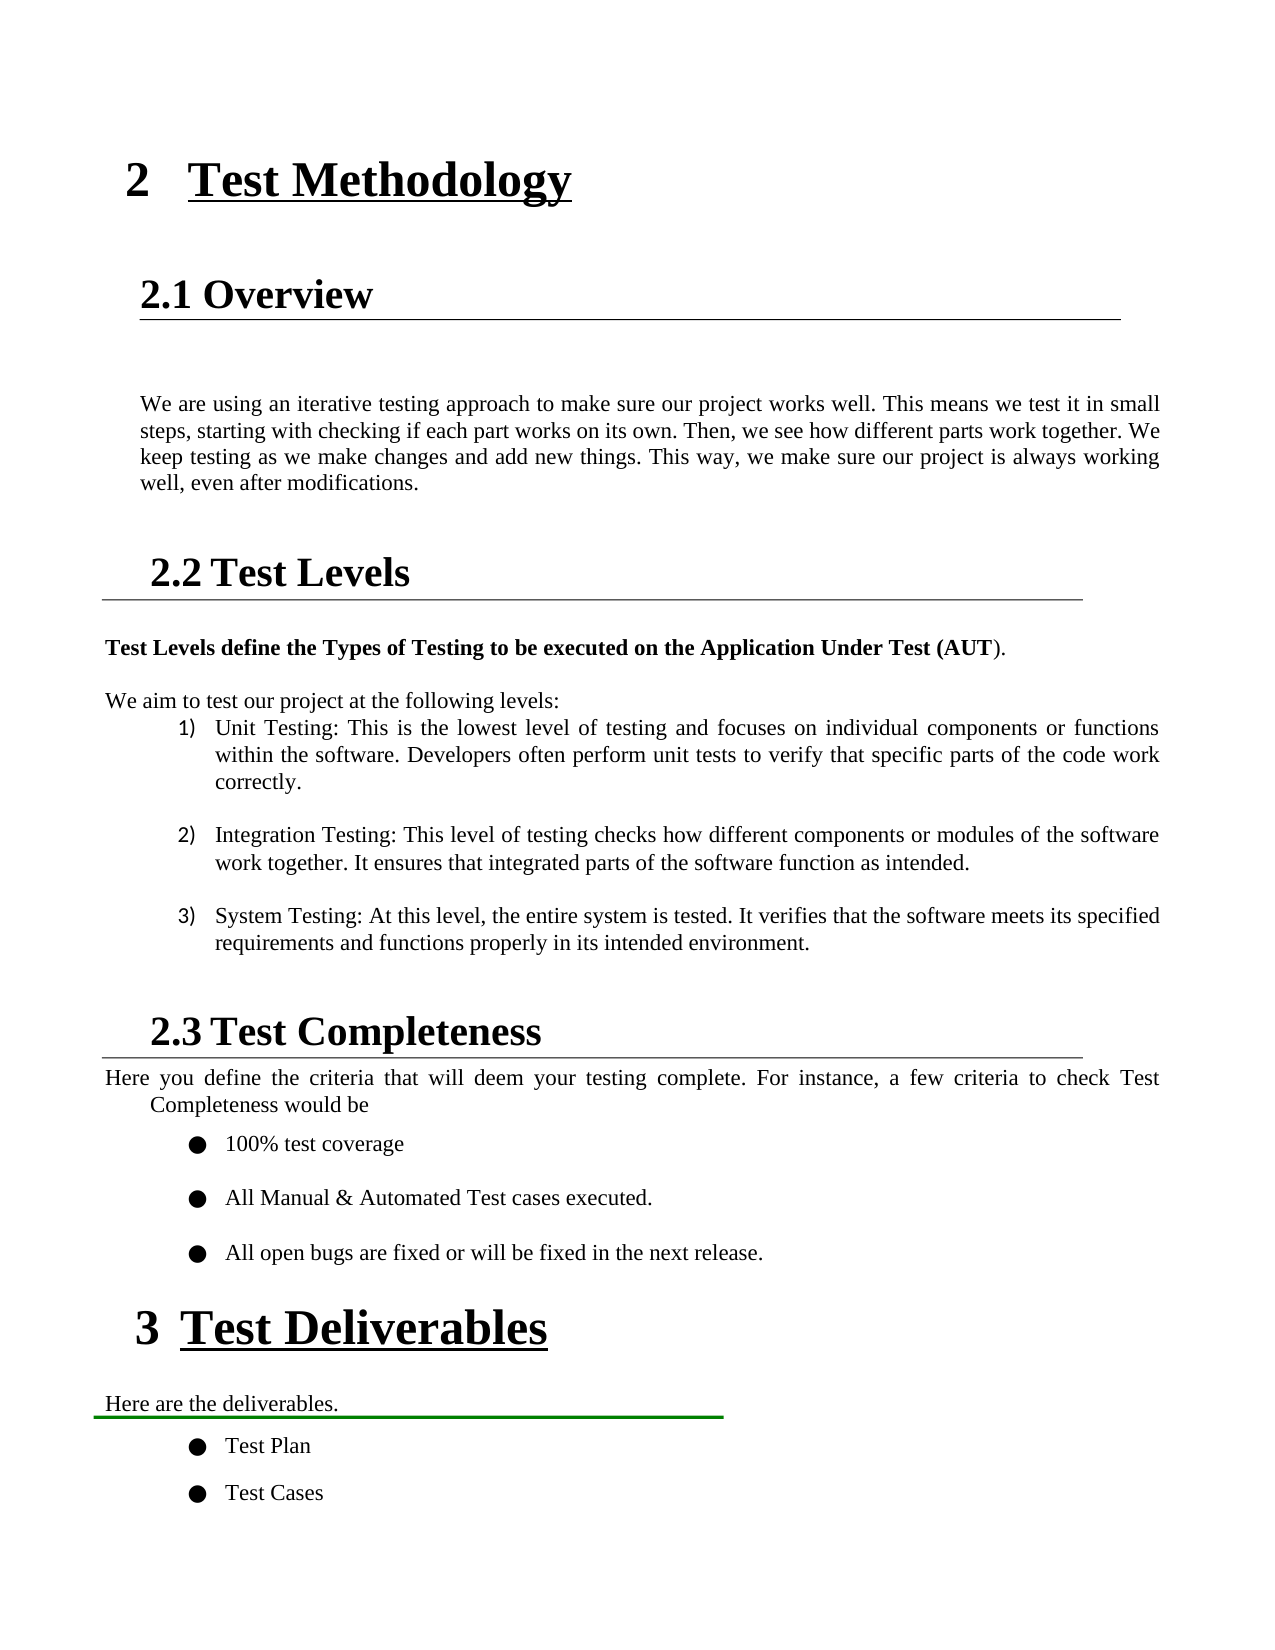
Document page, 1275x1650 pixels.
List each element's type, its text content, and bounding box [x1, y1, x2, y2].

list System Testing: At this level, the entire system is tested. It verifies that the software meets its specified requirements and functions properly in its intended environment. [177, 901, 1161, 956]
subtitle Test Methodology [125, 150, 1161, 207]
subtitle Test Deliverables [134, 1298, 1161, 1356]
list Test Plan [187, 1420, 1161, 1467]
list Unit Testing: This is the lowest level of testing and focuses on individual components or functions within the software. Developers often perform unit tests to verify that specific parts of the code work correctly. [177, 713, 1161, 794]
list Test Cases [187, 1467, 1161, 1514]
list 100% test coverage [187, 1117, 1161, 1164]
text Here you define the criteria that will deem your testing complete. For instance, a few criteria to check Test Completeness would be [105, 1064, 1161, 1117]
list Integration Testing: This level of testing checks how different components or modules of the software work together. It ensures that integrated parts of the software function as intended. [177, 821, 1161, 875]
subtitle Test Completeness [150, 1006, 1161, 1054]
list All open bugs are fixed or will be fixed in the next release. [187, 1226, 1161, 1273]
text Test Levels define the Types of Testing to be executed on the Application Under Test (AUT). [105, 634, 1161, 661]
subtitle Test Levels [150, 548, 1161, 596]
list All Manual & Automated Test cases executed. [187, 1172, 1161, 1218]
subtitle We are using an iterative testing approach to make sure our project works well. This means we test it in small steps, starting with checking if each part works on its own. Then, we see how different parts work together. We keep testing as we make changes and add new things. This way, we make sure our project is always working well, even after modifications. [140, 390, 1161, 496]
text We aim to test our project at the following levels: [105, 687, 1161, 713]
text Here are the deliverables. [105, 1390, 1161, 1416]
subtitle 2.1 Overview [140, 269, 1161, 317]
